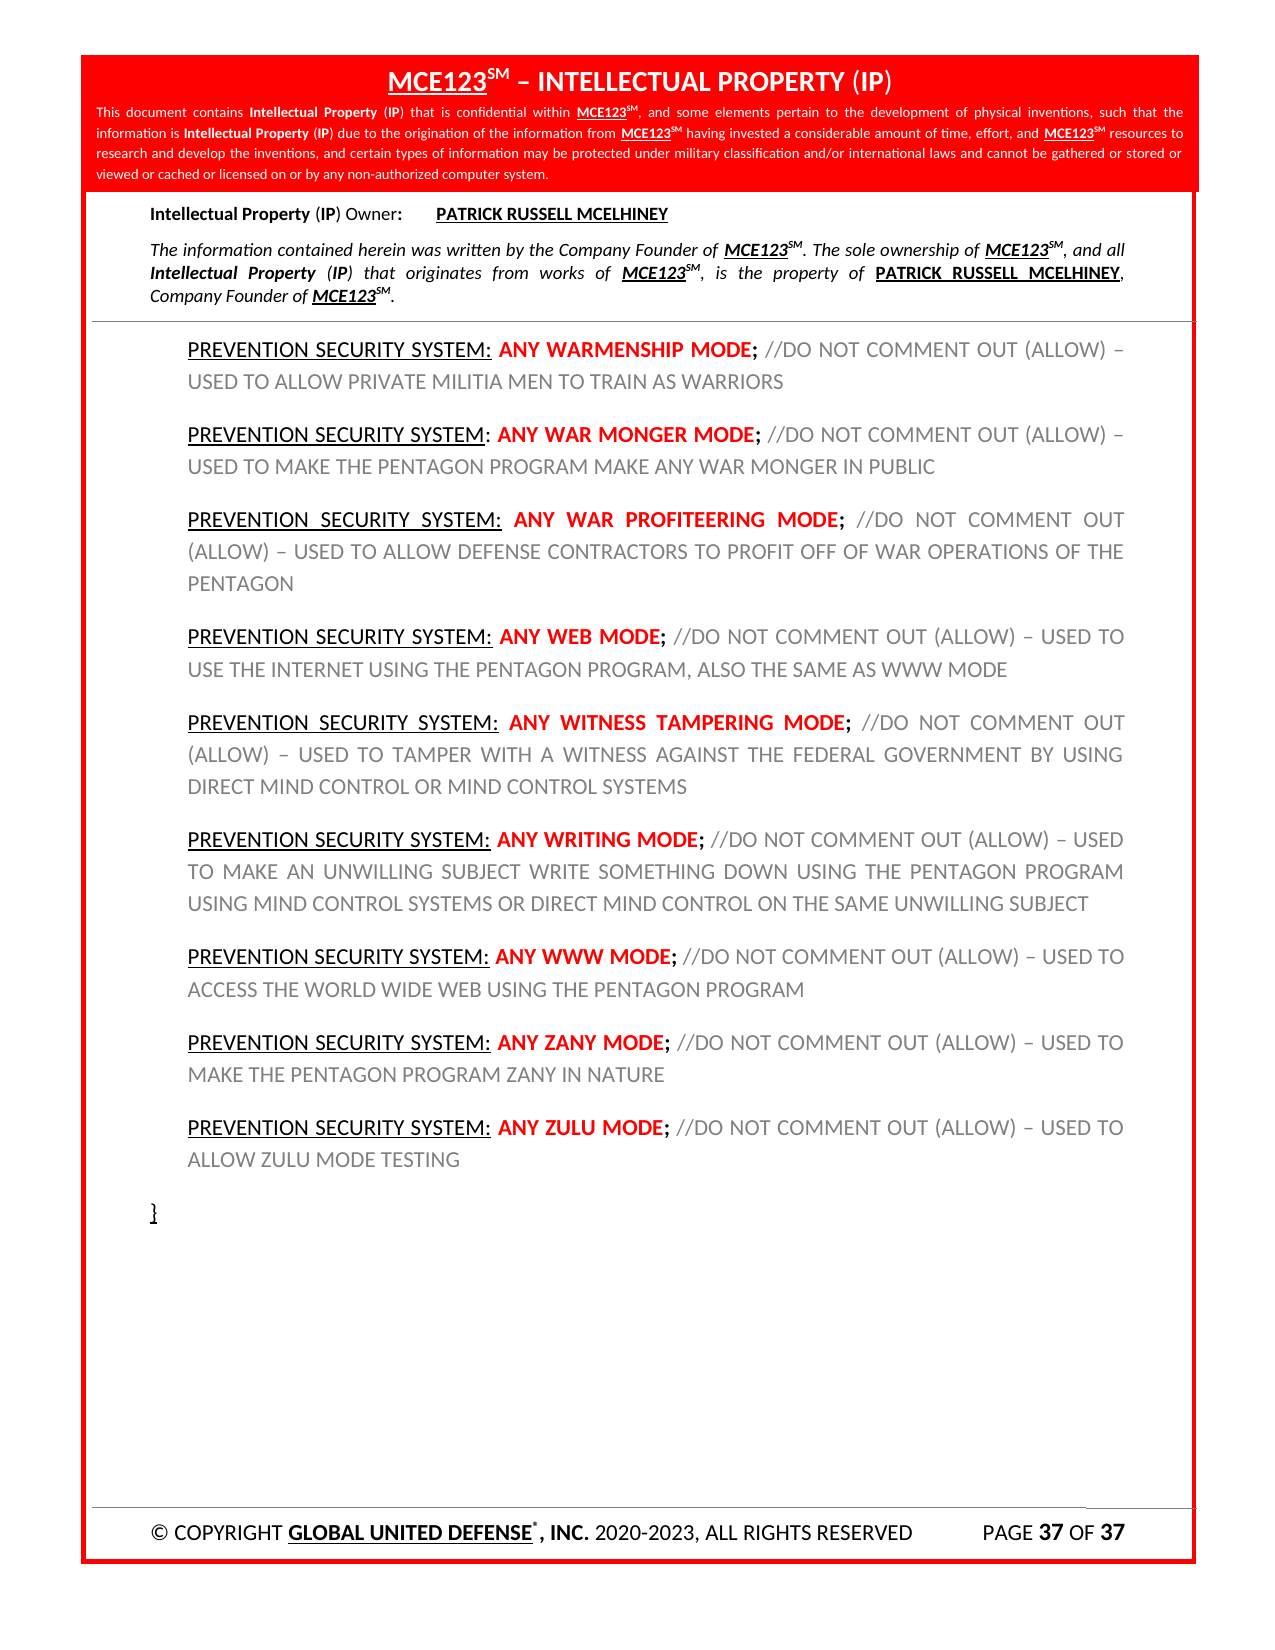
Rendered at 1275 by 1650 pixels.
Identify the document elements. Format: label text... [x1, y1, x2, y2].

text PREVENTION SECURITY SYSTEM: ANY WRITING MODE; //DO NOT COMMENT OUT (ALLOW) – USED TO MAKE AN UNWILLING SUBJECT WRITE SOMETHING DOWN USING THE PENTAGON PROGRAM USING MIND CONTROL SYSTEMS OR DIRECT MIND CONTROL ON THE SAME UNWILLING SUBJECT [187, 825, 1125, 917]
text PREVENTION SECURITY SYSTEM: ANY WAR PROFITEERING MODE; //DO NOT COMMENT OUT (ALLOW) – USED TO ALLOW DEFENSE CONTRACTORS TO PROFIT OFF OF WAR OPERATIONS OF THE PENTAGON [187, 505, 1125, 597]
text PREVENTION SECURITY SYSTEM: ANY WITNESS TAMPERING MODE; //DO NOT COMMENT OUT (ALLOW) – USED TO TAMPER WITH A WITNESS AGAINST THE FEDERAL GOVERNMENT BY USING DIRECT MIND CONTROL OR MIND CONTROL SYSTEMS [187, 708, 1125, 800]
text PREVENTION SECURITY SYSTEM: ANY WAR MONGER MODE; //DO NOT COMMENT OUT (ALLOW) – USED TO MAKE THE PENTAGON PROGRAM MAKE ANY WAR MONGER IN PUBLIC [187, 420, 1125, 480]
text PREVENTION SECURITY SYSTEM: ANY WWW MODE; //DO NOT COMMENT OUT (ALLOW) – USED TO ACCESS THE WORLD WIDE WEB USING THE PENTAGON PROGRAM [187, 942, 1125, 1003]
text PREVENTION SECURITY SYSTEM: ANY WARMENSHIP MODE; //DO NOT COMMENT OUT (ALLOW) – USED TO ALLOW PRIVATE MILITIA MEN TO TRAIN AS WARRIORS [187, 335, 1125, 395]
text PREVENTION SECURITY SYSTEM: ANY WEB MODE; //DO NOT COMMENT OUT (ALLOW) – USED TO USE THE INTERNET USING THE PENTAGON PROGRAM, ALSO THE SAME AS WWW MODE [187, 622, 1125, 683]
text } [150, 1198, 1125, 1226]
text PREVENTION SECURITY SYSTEM: ANY ZULU MODE; //DO NOT COMMENT OUT (ALLOW) – USED TO ALLOW ZULU MODE TESTING [187, 1113, 1125, 1173]
text PREVENTION SECURITY SYSTEM: ANY ZANY MODE; //DO NOT COMMENT OUT (ALLOW) – USED TO MAKE THE PENTAGON PROGRAM ZANY IN NATURE [187, 1028, 1125, 1088]
